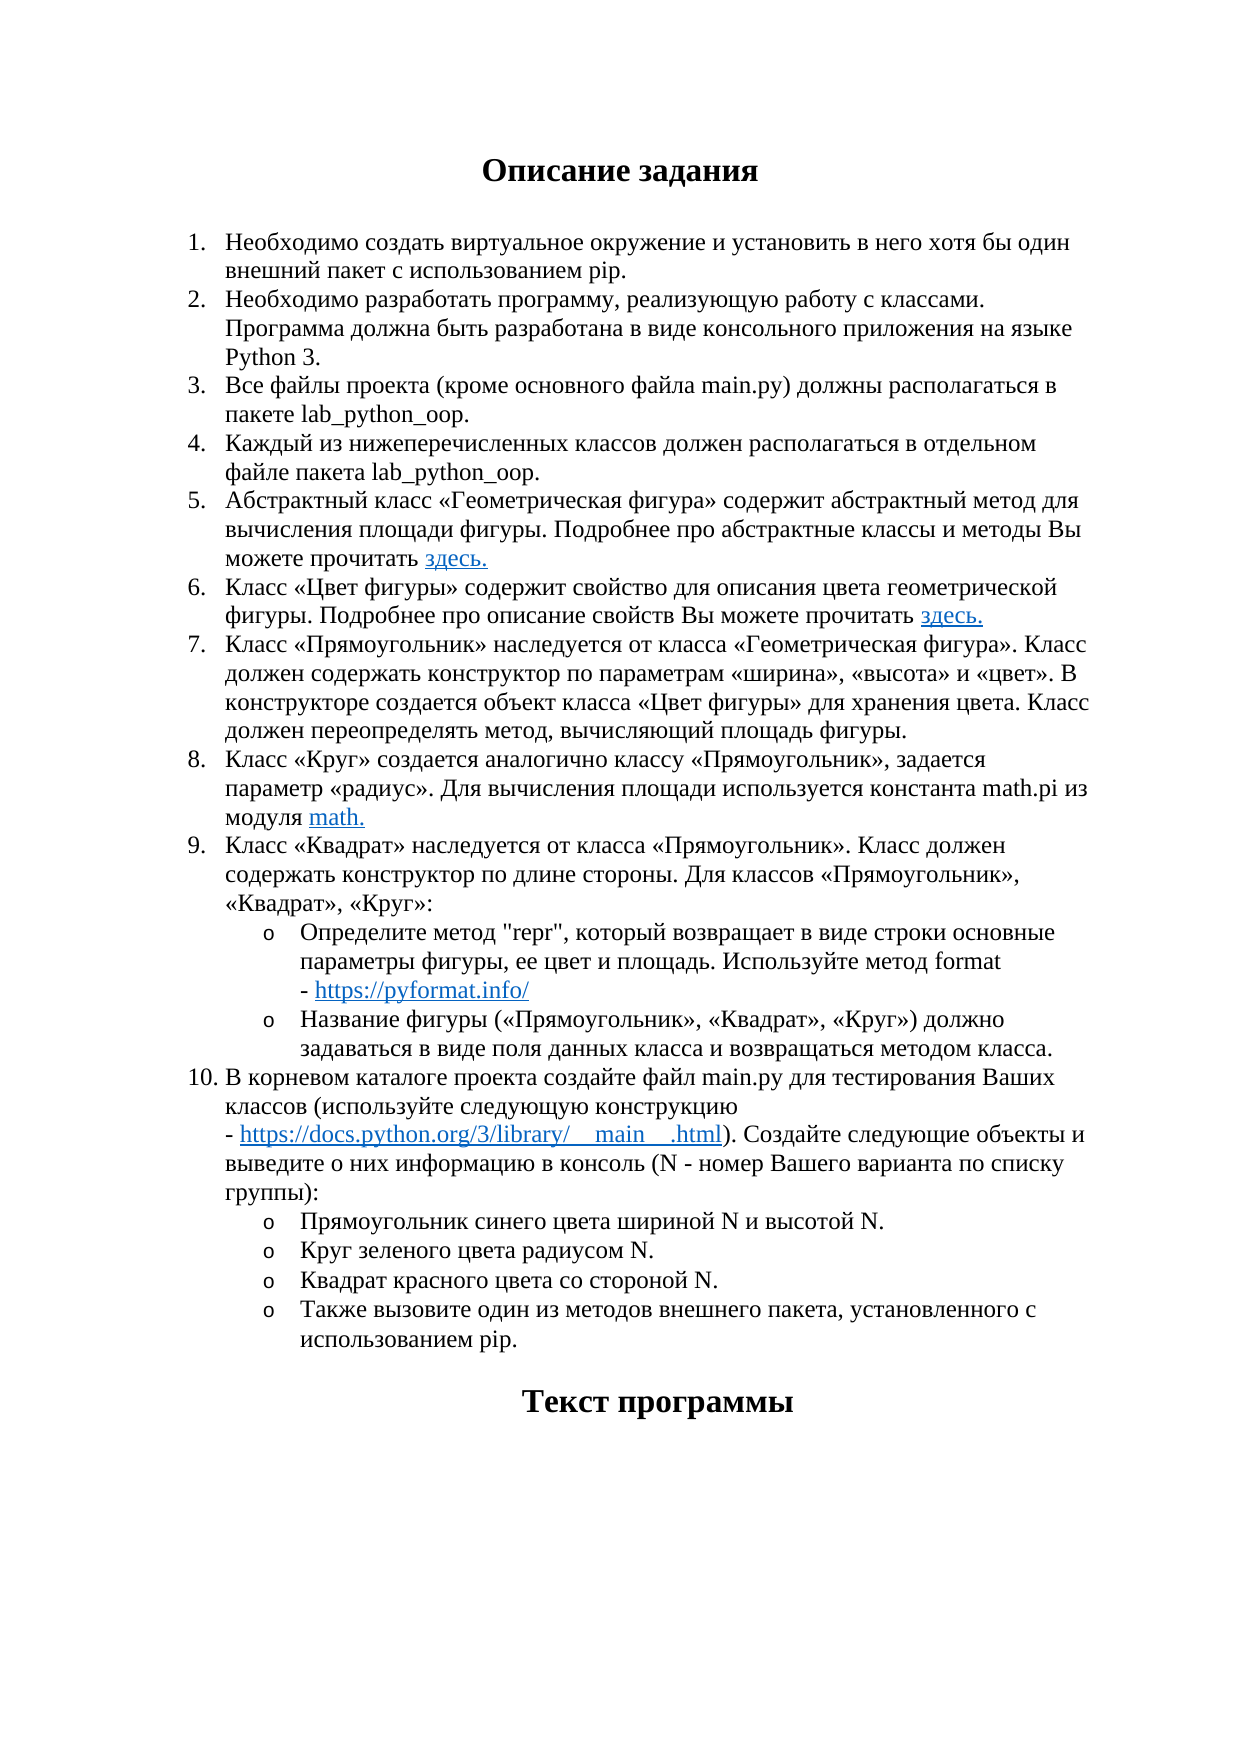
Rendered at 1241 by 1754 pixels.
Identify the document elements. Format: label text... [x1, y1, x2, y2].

list Прямоугольник синего цвета шириной N и высотой N. [262, 1206, 1090, 1235]
list Абстрактный класс «Геометрическая фигура» содержит абстрактный метод для вычисления площади фигуры. Подробнее про абстрактные классы и методы Вы можете прочитать здесь. [187, 485, 1090, 572]
list Также вызовите один из методов внешнего пакета, установленного с использованием pip. [262, 1294, 1090, 1353]
list Определите метод "repr", который возвращает в виде строки основные параметры фигуры, ее цвет и площадь. Используйте метод format - https://pyformat.info/ [262, 917, 1090, 1004]
list Каждый из нижеперечисленных классов должен располагаться в отдельном файле пакета lab_python_oop. [187, 428, 1090, 485]
list Все файлы проекта (кроме основного файла main.py) должны располагаться в пакете lab_python_oop. [187, 370, 1090, 428]
list В корневом каталоге проекта создайте файл main.py для тестирования Ваших классов (используйте следующую конструкцию - https://docs.python.org/3/library/__main__.html). Создайте следующие объекты и выведите о них информацию в консоль (N - номер Вашего варианта по списку группы): [187, 1062, 1090, 1206]
list Текст программы [225, 1382, 1090, 1420]
list Название фигуры («Прямоугольник», «Квадрат», «Круг») должно задаваться в виде поля данных класса и возвращаться методом класса. [262, 1004, 1090, 1062]
list Класс «Круг» создается аналогично классу «Прямоугольник», задается параметр «радиус». Для вычисления площади используется константа math.pi из модуля math. [187, 744, 1090, 830]
list Класс «Цвет фигуры» содержит свойство для описания цвета геометрической фигуры. Подробнее про описание свойств Вы можете прочитать здесь. [187, 572, 1090, 629]
list Необходимо создать виртуальное окружение и установить в него хотя бы один внешний пакет с использованием pip. [187, 227, 1090, 284]
list Круг зеленого цвета радиусом N. [262, 1235, 1090, 1265]
list Класс «Квадрат» наследуется от класса «Прямоугольник». Класс должен содержать конструктор по длине стороны. Для классов «Прямоугольник», «Квадрат», «Круг»: [187, 830, 1090, 917]
list Квадрат красного цвета со стороной N. [262, 1265, 1090, 1294]
text Описание задания [150, 150, 1090, 188]
list Необходимо разработать программу, реализующую работу с классами. Программа должна быть разработана в виде консольного приложения на языке Python 3. [187, 284, 1090, 370]
list Класс «Прямоугольник» наследуется от класса «Геометрическая фигура». Класс должен содержать конструктор по параметрам «ширина», «высота» и «цвет». В конструкторе создается объект класса «Цвет фигуры» для хранения цвета. Класс должен переопределять метод, вычисляющий площадь фигуры. [187, 629, 1090, 744]
